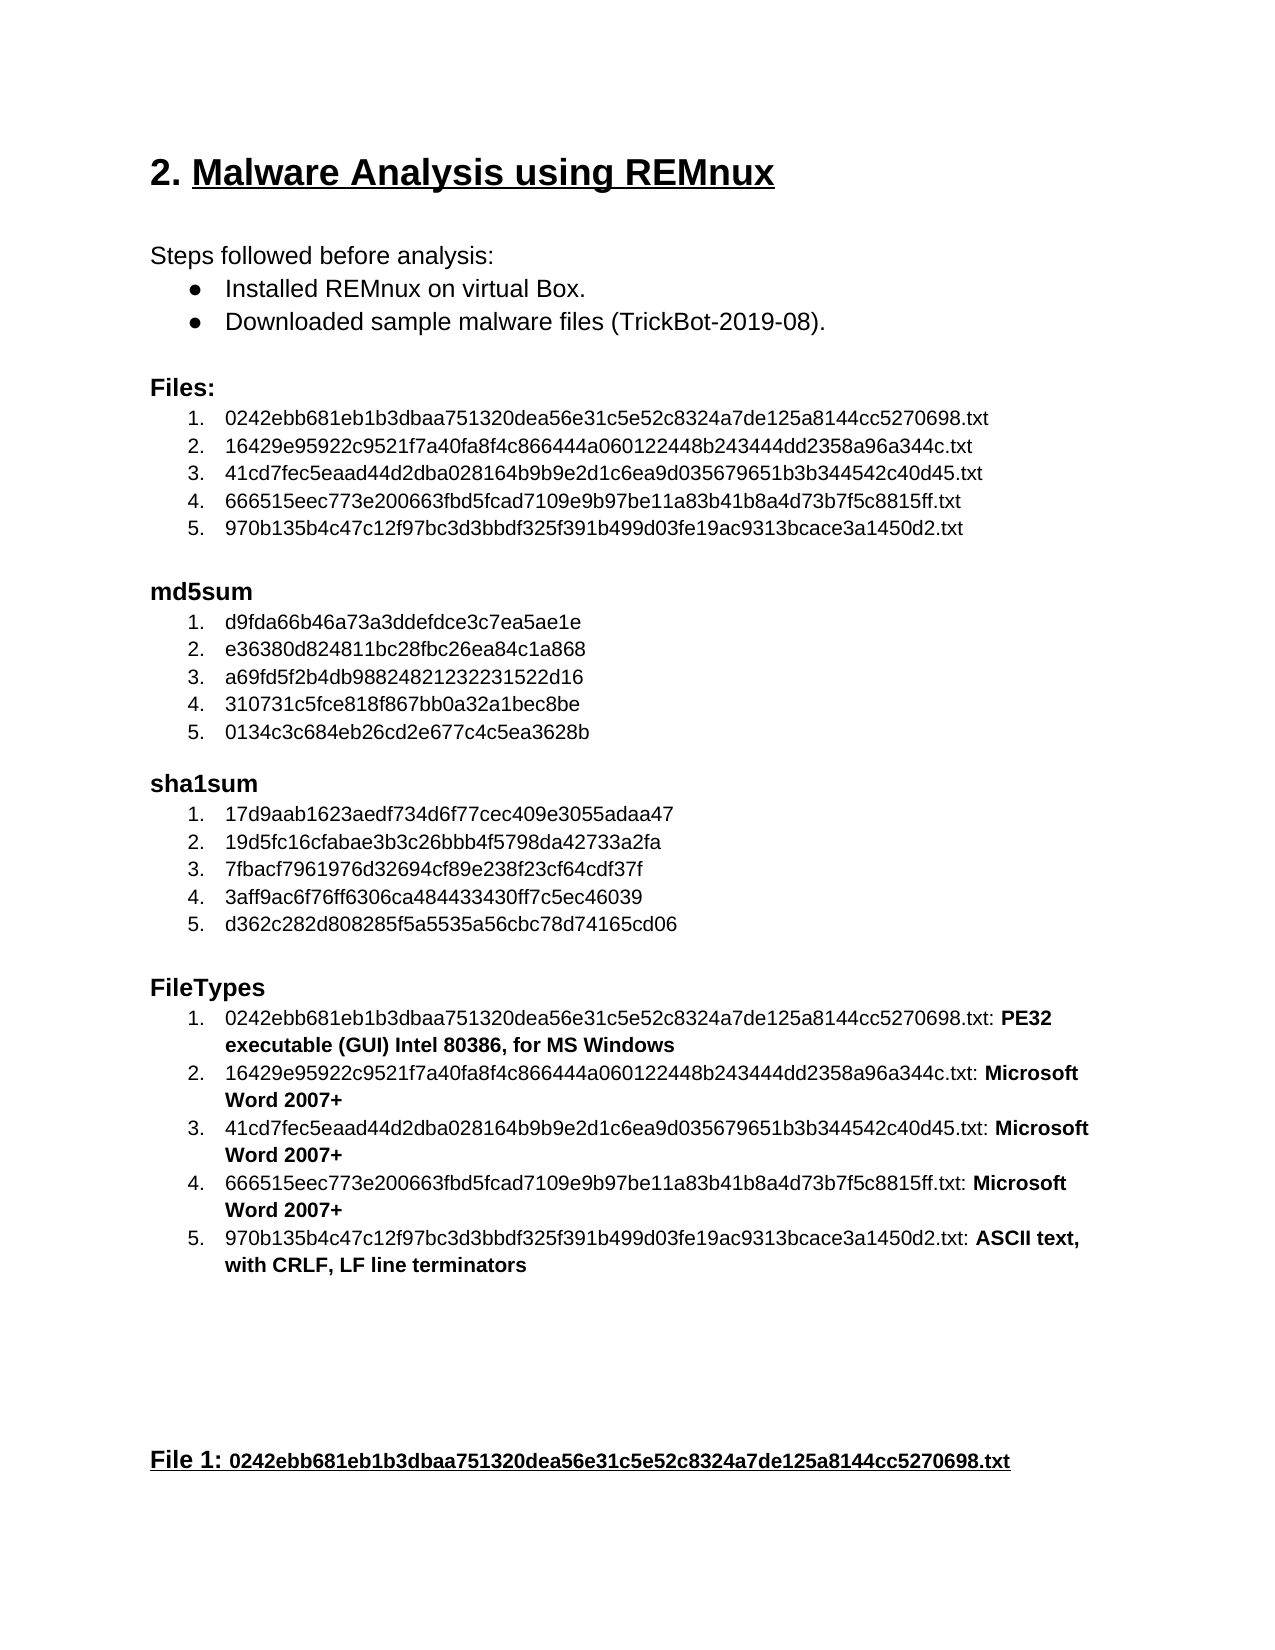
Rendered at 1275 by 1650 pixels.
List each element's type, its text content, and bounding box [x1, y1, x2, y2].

list 41cd7fec5eaad44d2dba028164b9b9e2d1c6ea9d035679651b3b344542c40d45.txt: Microsoft Word 2007+ [187, 1116, 1125, 1167]
text FileTypes [150, 972, 1125, 1001]
list d362c282d808285f5a5535a56cbc78d74165cd06 [187, 912, 1125, 936]
text 2. Malware Analysis using REMnux [150, 150, 1125, 193]
list 16429e95922c9521f7a40fa8f4c866444a060122448b243444dd2358a96a344c.txt: Microsoft Word 2007+ [187, 1061, 1125, 1112]
list 310731c5fce818f867bb0a32a1bec8be [187, 692, 1125, 716]
list 3aff9ac6f76ff6306ca484433430ff7c5ec46039 [187, 884, 1125, 908]
list 41cd7fec5eaad44d2dba028164b9b9e2d1c6ea9d035679651b3b344542c40d45.txt [187, 461, 1125, 485]
list 0134c3c684eb26cd2e677c4c5ea3628b [187, 719, 1125, 743]
list 970b135b4c47c12f97bc3d3bbdf325f391b499d03fe19ac9313bcace3a1450d2.txt [187, 516, 1125, 540]
list 17d9aab1623aedf734d6f77cec409e3055adaa47 [187, 802, 1125, 826]
list 0242ebb681eb1b3dbaa751320dea56e31c5e52c8324a7de125a8144cc5270698.txt: PE32 executable (GUI) Intel 80386, for MS Windows [187, 1006, 1125, 1057]
text File 1: 0242ebb681eb1b3dbaa751320dea56e31c5e52c8324a7de125a8144cc5270698.txt [150, 1446, 1125, 1474]
list Downloaded sample malware files (TrickBot-2019-08). [187, 307, 1125, 336]
list 19d5fc16cfabae3b3c26bbb4f5798da42733a2fa [187, 829, 1125, 853]
list 7fbacf7961976d32694cf89e238f23cf64cdf37f [187, 857, 1125, 881]
list d9fda66b46a73a3ddefdce3c7ea5ae1e [187, 609, 1125, 633]
list 0242ebb681eb1b3dbaa751320dea56e31c5e52c8324a7de125a8144cc5270698.txt [187, 406, 1125, 430]
list 16429e95922c9521f7a40fa8f4c866444a060122448b243444dd2358a96a344c.txt [187, 433, 1125, 457]
text sha1sum [150, 769, 1125, 798]
list 666515eec773e200663fbd5fcad7109e9b97be11a83b41b8a4d73b7f5c8815ff.txt: Microsoft Word 2007+ [187, 1171, 1125, 1222]
list 666515eec773e200663fbd5fcad7109e9b97be11a83b41b8a4d73b7f5c8815ff.txt [187, 488, 1125, 512]
list Installed REMnux on virtual Box. [187, 274, 1125, 303]
text Files: [150, 373, 1125, 402]
text md5sum [150, 576, 1125, 605]
list e36380d824811bc28fbc26ea84c1a868 [187, 637, 1125, 661]
list 970b135b4c47c12f97bc3d3bbdf325f391b499d03fe19ac9313bcace3a1450d2.txt: ASCII text, with CRLF, LF line terminators [187, 1226, 1125, 1277]
text Steps followed before analysis: [150, 241, 1125, 269]
list a69fd5f2b4db98824821232231522d16 [187, 664, 1125, 688]
